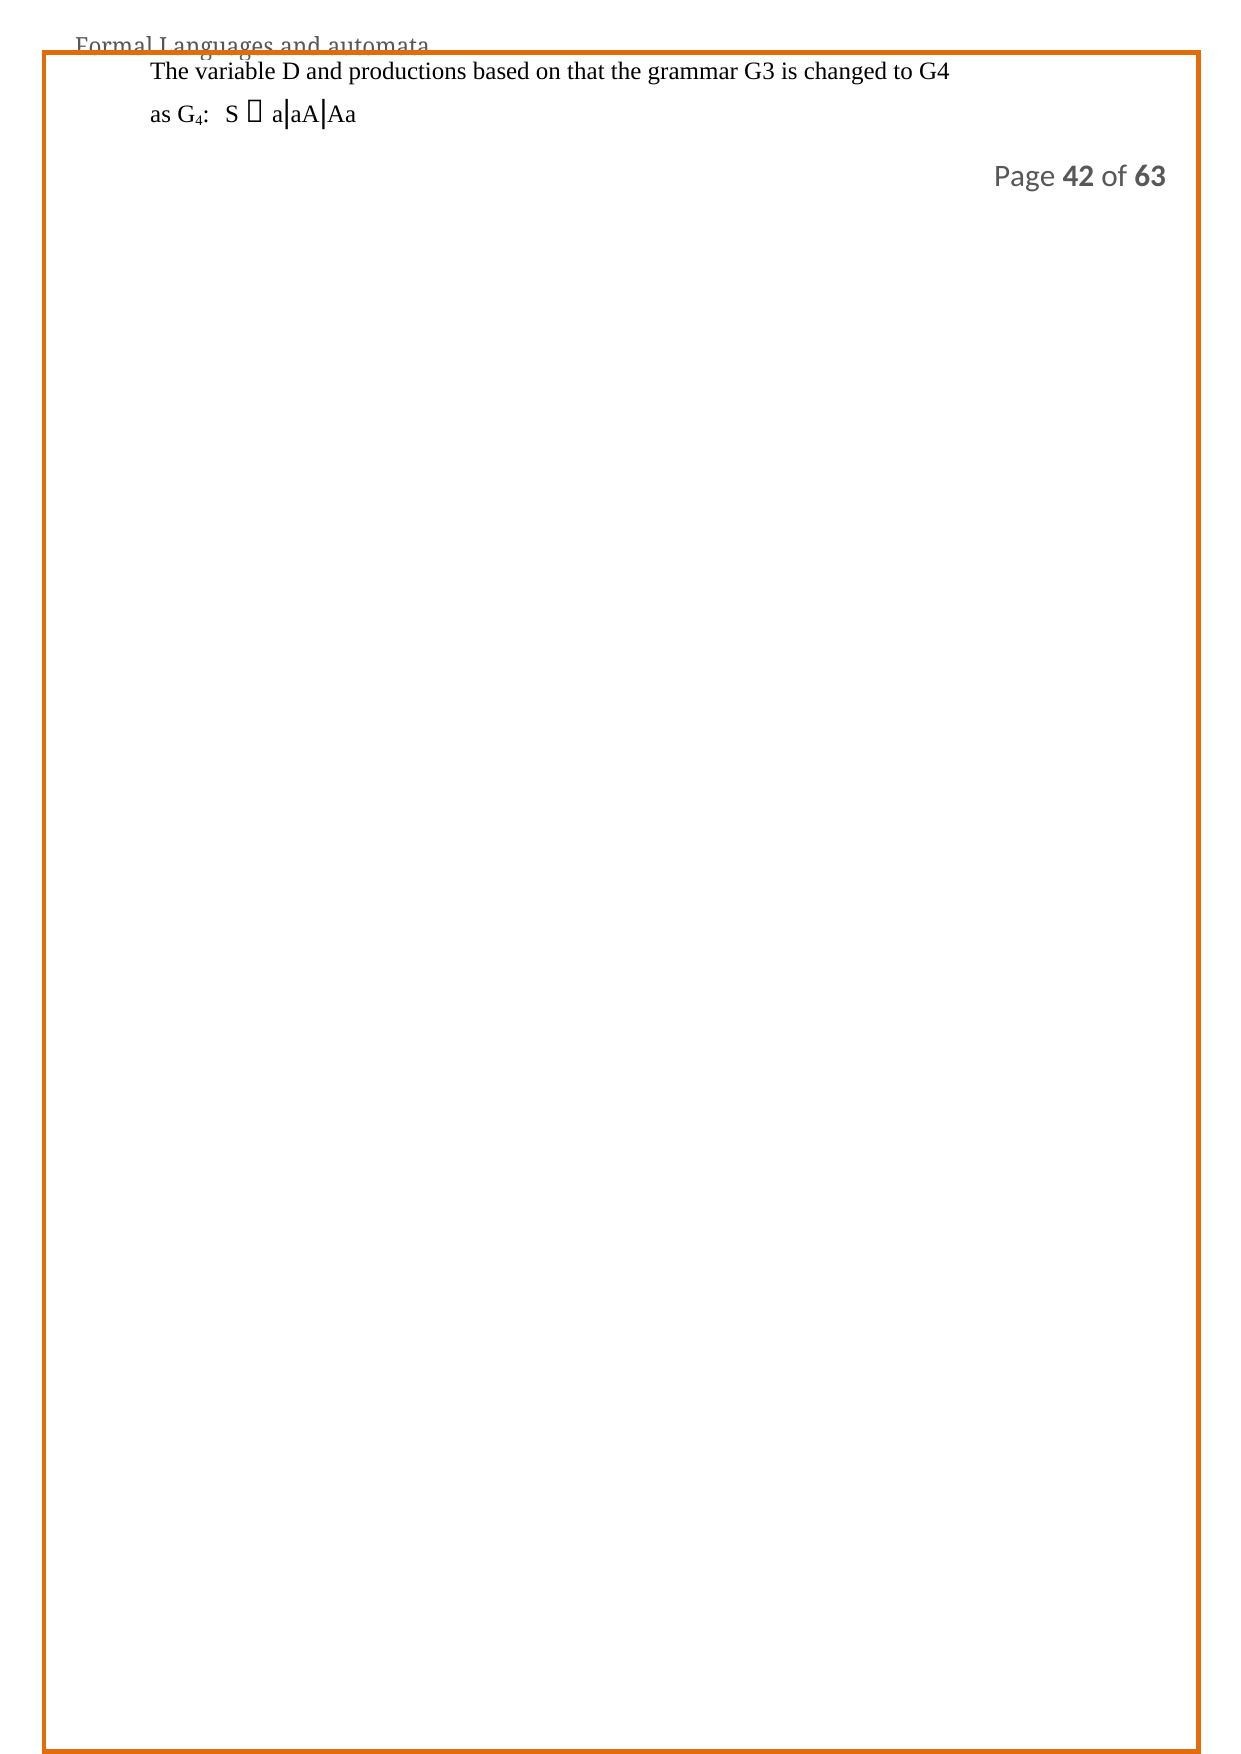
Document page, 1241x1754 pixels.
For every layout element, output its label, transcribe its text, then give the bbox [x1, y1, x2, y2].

text Page 42 of 63 [46, 156, 1166, 194]
text The variable D and productions based on that the grammar G3 is changed to G4 as G4: S  a|aA|Aa [150, 56, 977, 132]
